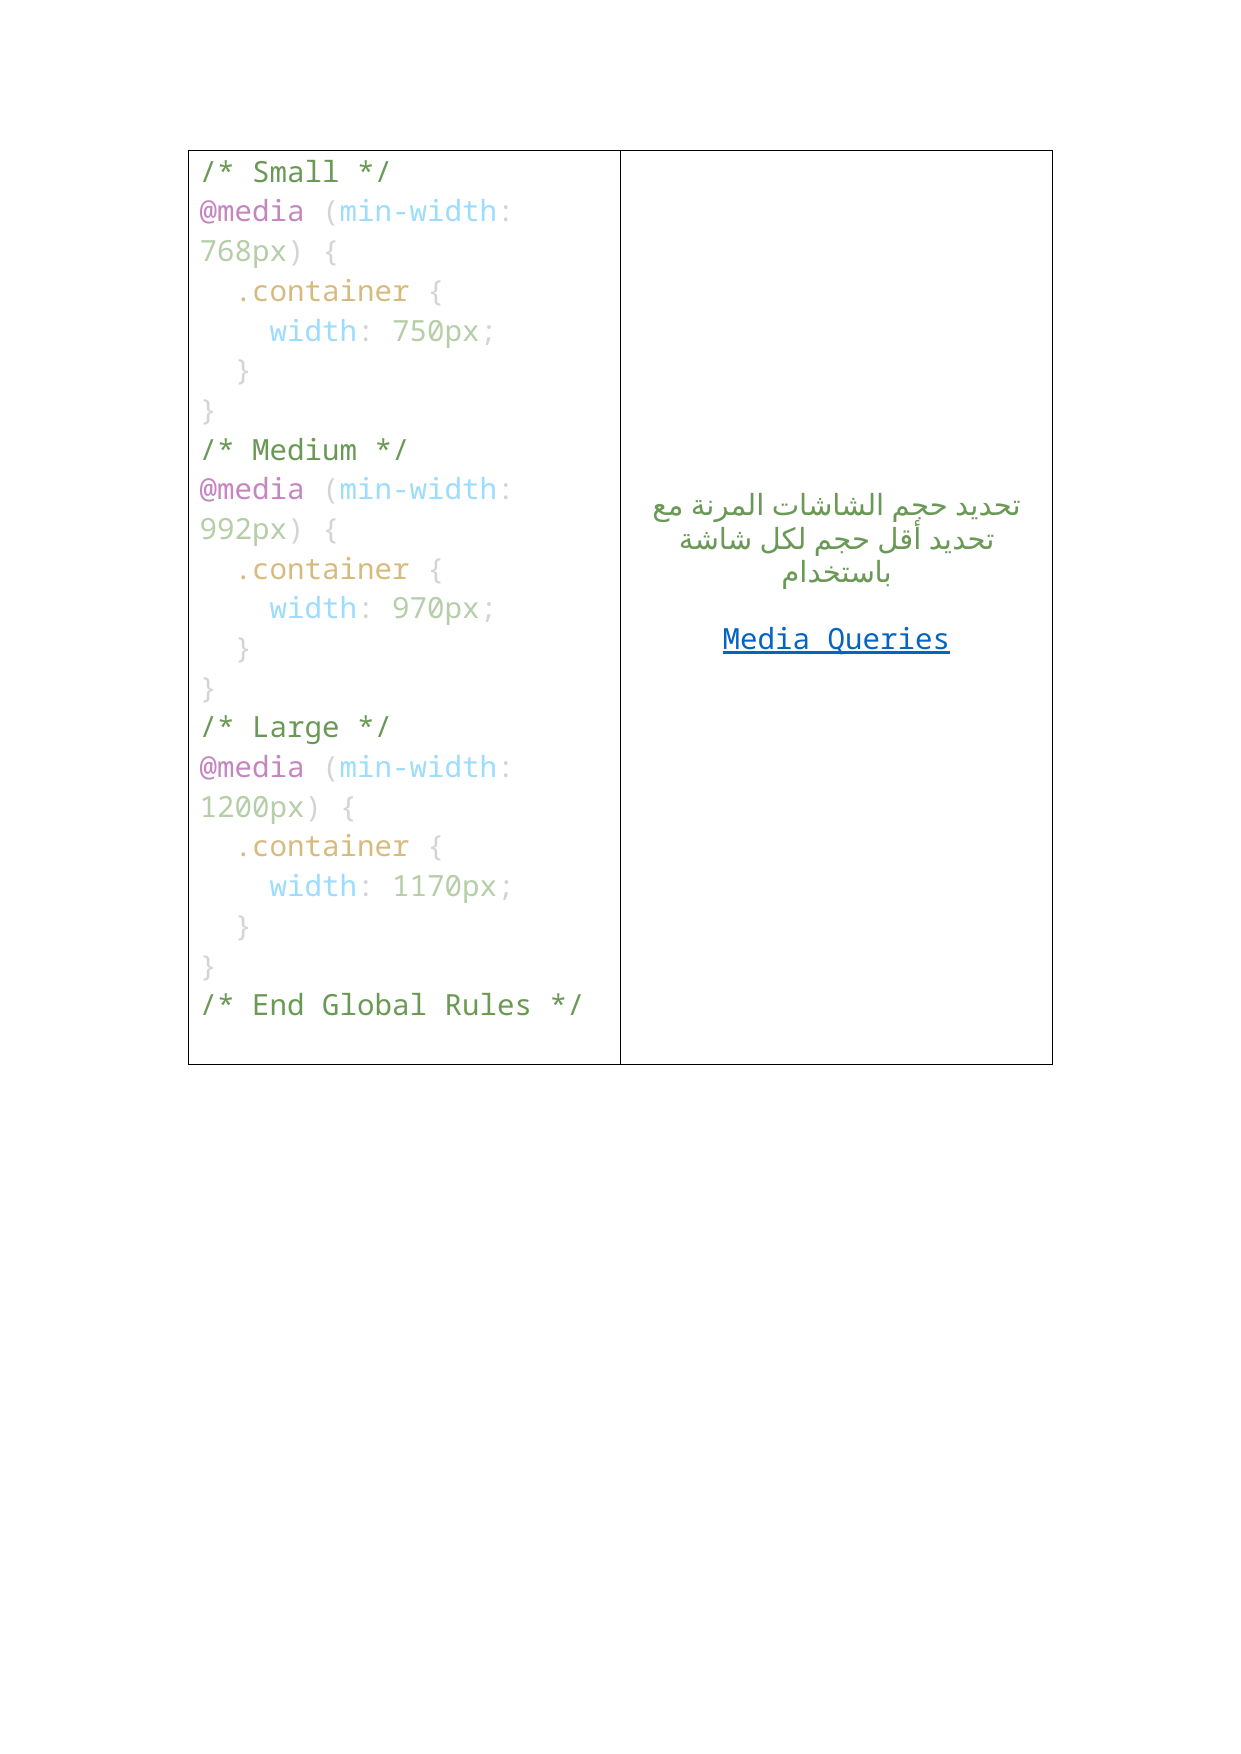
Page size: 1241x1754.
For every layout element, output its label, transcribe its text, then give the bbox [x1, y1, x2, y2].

table_cell /* Small */ @media (min-width: 768px) { .container { width: 750px; } } /* Medium */ @media (min-width: 992px) { .container { width: 970px; } } /* Large */ @media (min-width: 1200px) { .container { width: 1170px; } } /* End Global Rules */ [189, 151, 620, 1064]
table_cell تحديد حجم الشاشات المرنة مع تحديد أقل حجم لكل شاشة باستخدام Media Queries [621, 151, 1052, 1064]
